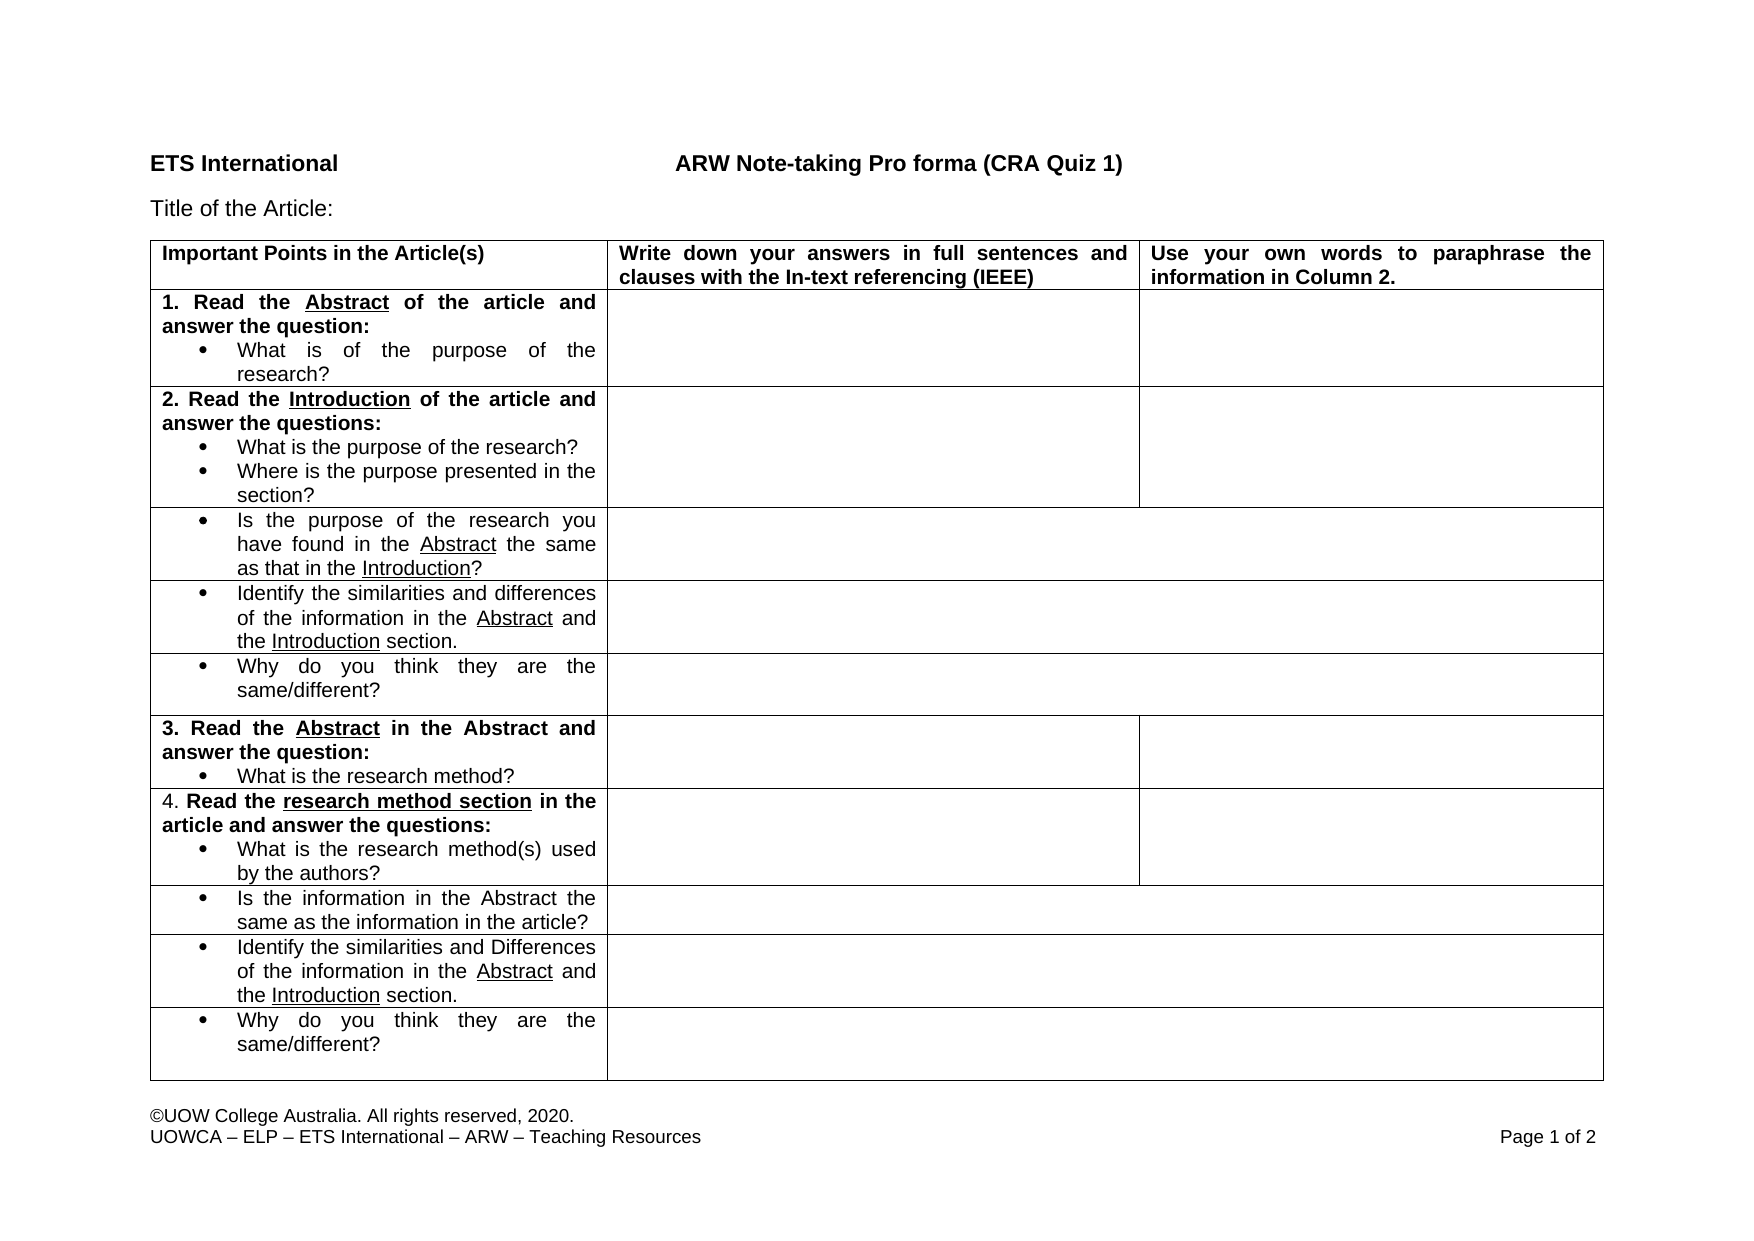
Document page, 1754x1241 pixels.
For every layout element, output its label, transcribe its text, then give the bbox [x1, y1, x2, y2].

table_cell 2. Read the Introduction of the article and answer the questions: What is the purpose of the research? Where is the purpose presented in the section? [151, 387, 607, 507]
table_cell [1140, 716, 1603, 788]
table_cell 3. Read the Abstract in the Abstract and answer the question: What is the research method? [151, 716, 607, 788]
table_cell Identify the similarities and differences of the information in the Abstract and the Introduction section. [151, 581, 607, 653]
table_cell [608, 1008, 1603, 1079]
table_cell Why do you think they are the same/different? [151, 1008, 607, 1079]
table_cell [1140, 290, 1603, 386]
text Title of the Article: [150, 195, 1604, 221]
table_cell [608, 886, 1603, 934]
table_cell 4. Read the research method section in the article and answer the questions: What is the research method(s) used by the authors? [151, 789, 607, 884]
table_cell [608, 935, 1603, 1007]
table_cell [608, 581, 1603, 653]
table_cell Is the information in the Abstract the same as the information in the article? [151, 886, 607, 934]
table_cell Is the purpose of the research you have found in the Abstract the same as that in the Introduction? [151, 508, 607, 580]
table_cell [1140, 387, 1603, 507]
table_cell [608, 716, 1139, 788]
text ETS International ARW Note-taking Pro forma (CRA Quiz 1) [150, 150, 1604, 176]
table_header Use your own words to paraphrase the information in Column 2. [1140, 241, 1603, 289]
table_header Important Points in the Article(s) [151, 241, 607, 289]
table_cell [608, 290, 1139, 386]
table_cell [608, 654, 1603, 714]
table_cell [1140, 789, 1603, 884]
table_cell [608, 508, 1603, 580]
table_header Write down your answers in full sentences and clauses with the In-text referencing (IEEE) [608, 241, 1139, 289]
table_cell Identify the similarities and Differences of the information in the Abstract and the Introduction section. [151, 935, 607, 1007]
table_cell [608, 387, 1139, 507]
table_cell [608, 789, 1139, 884]
table_cell 1. Read the Abstract of the article and answer the question: What is of the purpose of the research? [151, 290, 607, 386]
table_cell Why do you think they are the same/different? [151, 654, 607, 714]
